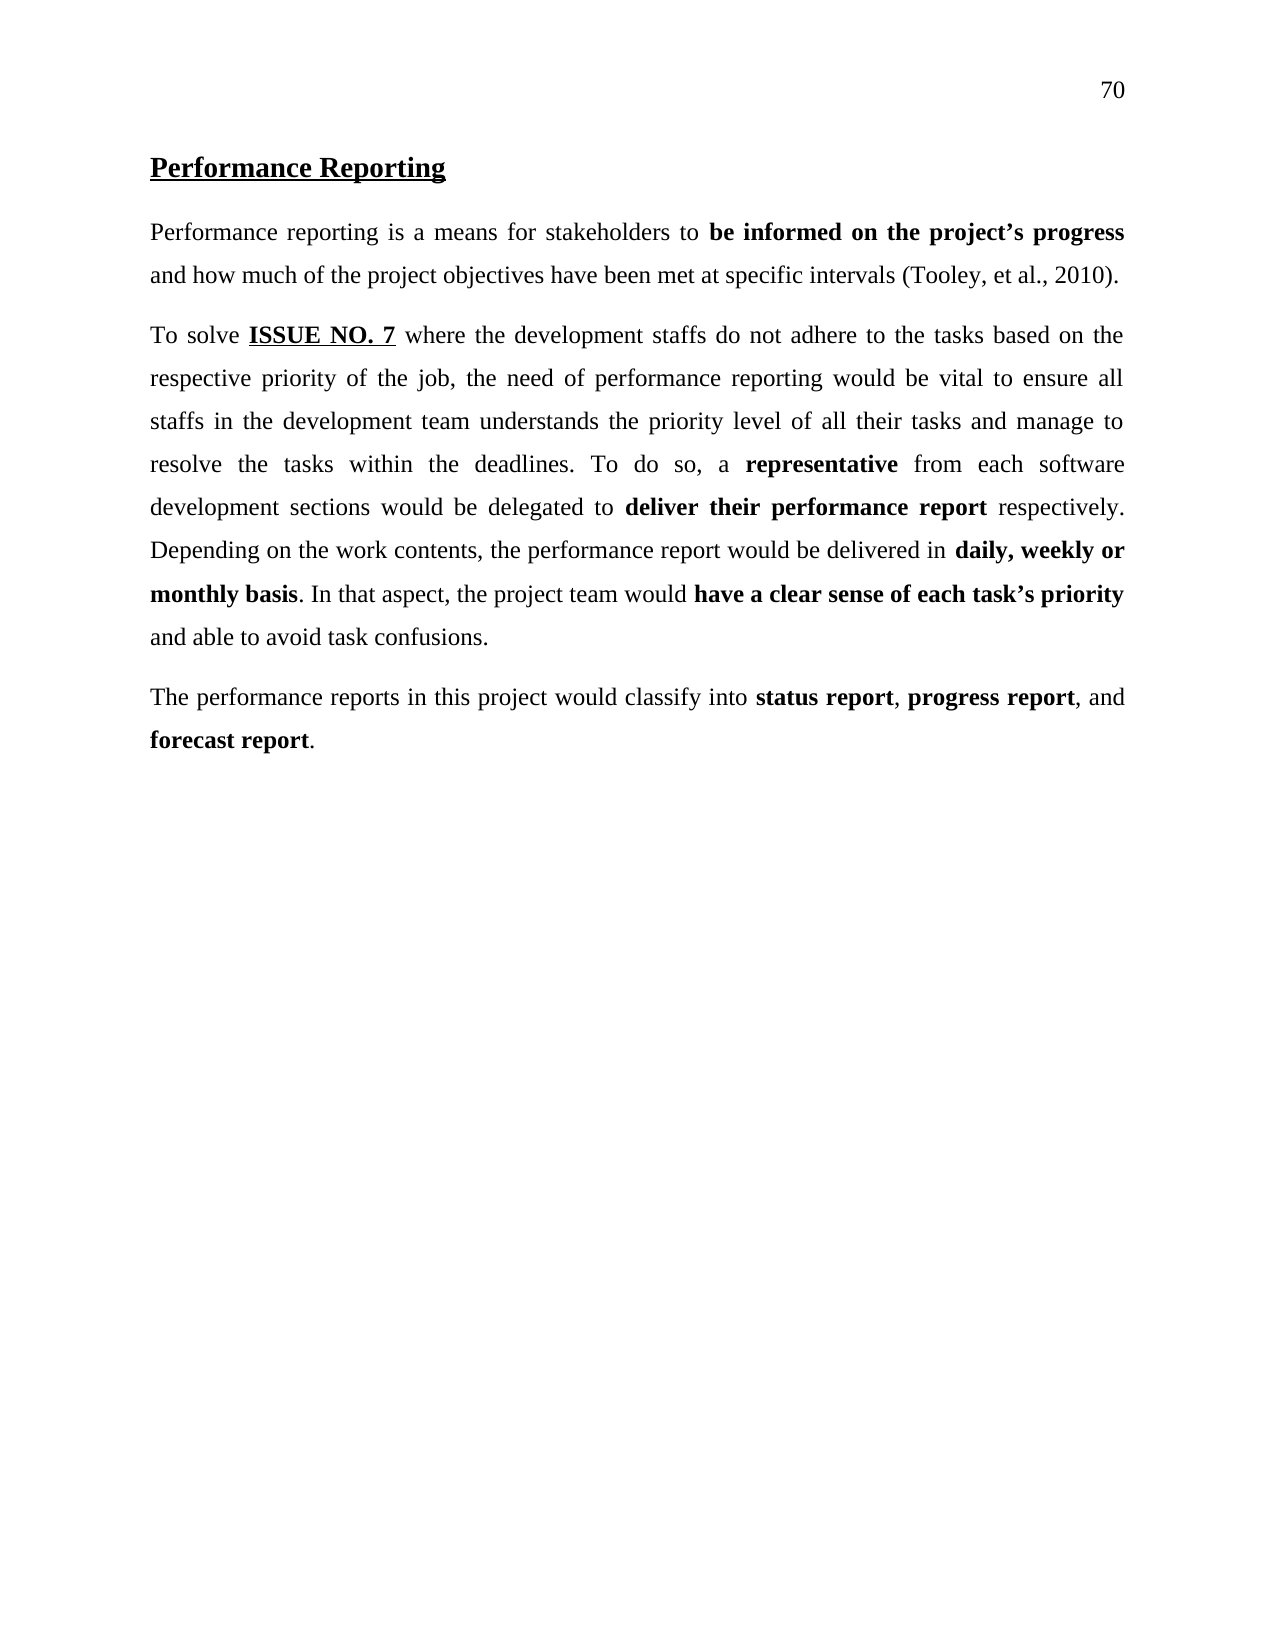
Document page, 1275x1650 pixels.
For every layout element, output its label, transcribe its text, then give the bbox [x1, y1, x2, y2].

text Performance reporting is a means for stakeholders to be informed on the project’s progress and how much of the project objectives have been met at specific intervals. [150, 217, 1125, 289]
text To solve ISSUE NO. 7 where the development staffs do not adhere to the tasks based on the respective priority of the job, the need of performance reporting would be vital to ensure all staffs in the development team understands the priority level of all their tasks and manage to resolve the tasks within the deadlines. To do so, a representative from each software development sections would be delegated to deliver their performance report respectively. Depending on the work contents, the performance report would be delivered in daily, weekly or monthly basis. In that aspect, the project team would have a clear sense of each task’s priority and able to avoid task confusions. [150, 320, 1125, 651]
text Performance Reporting [150, 150, 1125, 183]
text The performance reports in this project would classify into status report, progress report, and forecast report. [150, 682, 1125, 753]
